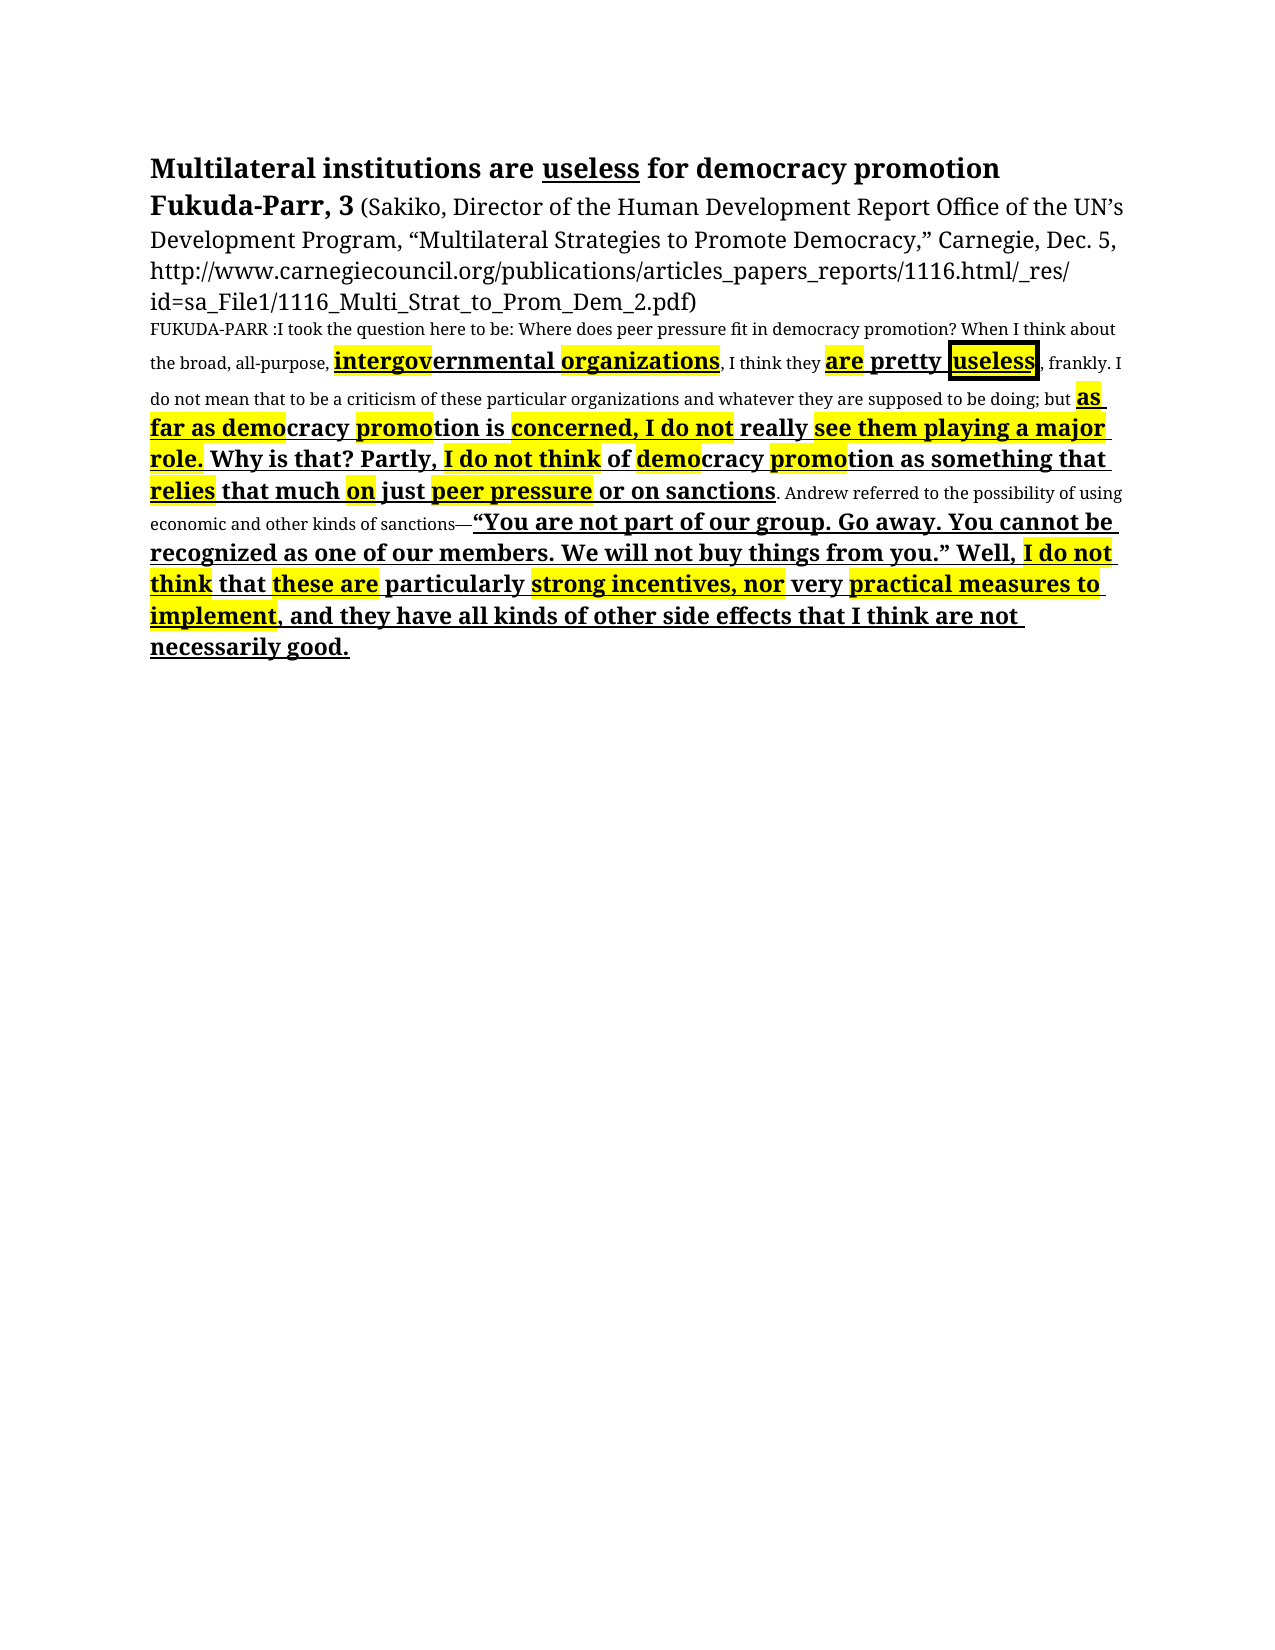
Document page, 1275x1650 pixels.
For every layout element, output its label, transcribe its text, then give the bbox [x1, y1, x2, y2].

text FUKUDA-PARR :I took the question here to be: Where does peer pressure fit in democracy promotion? When I think about the broad, all-purpose, intergovernmental organizations, I think they are pretty useless, frankly. I do not mean that to be a criticism of these particular organizations and whatever they are supposed to be doing; but as far as democracy promotion is concerned, I do not really see them playing a major role. Why is that? Partly, I do not think of democracy promotion as something that relies that much on just peer pressure or on sanctions. Andrew referred to the possibility of using economic and other kinds of sanctions—“You are not part of our group. Go away. You cannot be recognized as one of our members. We will not buy things from you.” Well, I do not think that these are particularly strong incentives, nor very practical measures to implement, and they have all kinds of other side effects that I think are not necessarily good. [150, 317, 1125, 662]
subtitle Multilateral institutions are useless for democracy promotion [150, 150, 1125, 187]
text Fukuda-Parr, 3 (Sakiko, Director of the Human Development Report Office of the UN’s Development Program, “Multilateral Strategies to Promote Democracy,” Carnegie, Dec. 5, http://www.carnegiecouncil.org/publications/articles_papers_reports/1116.html/_res/id=sa_File1/1116_Multi_Strat_to_Prom_Dem_2.pdf) [150, 187, 1125, 317]
